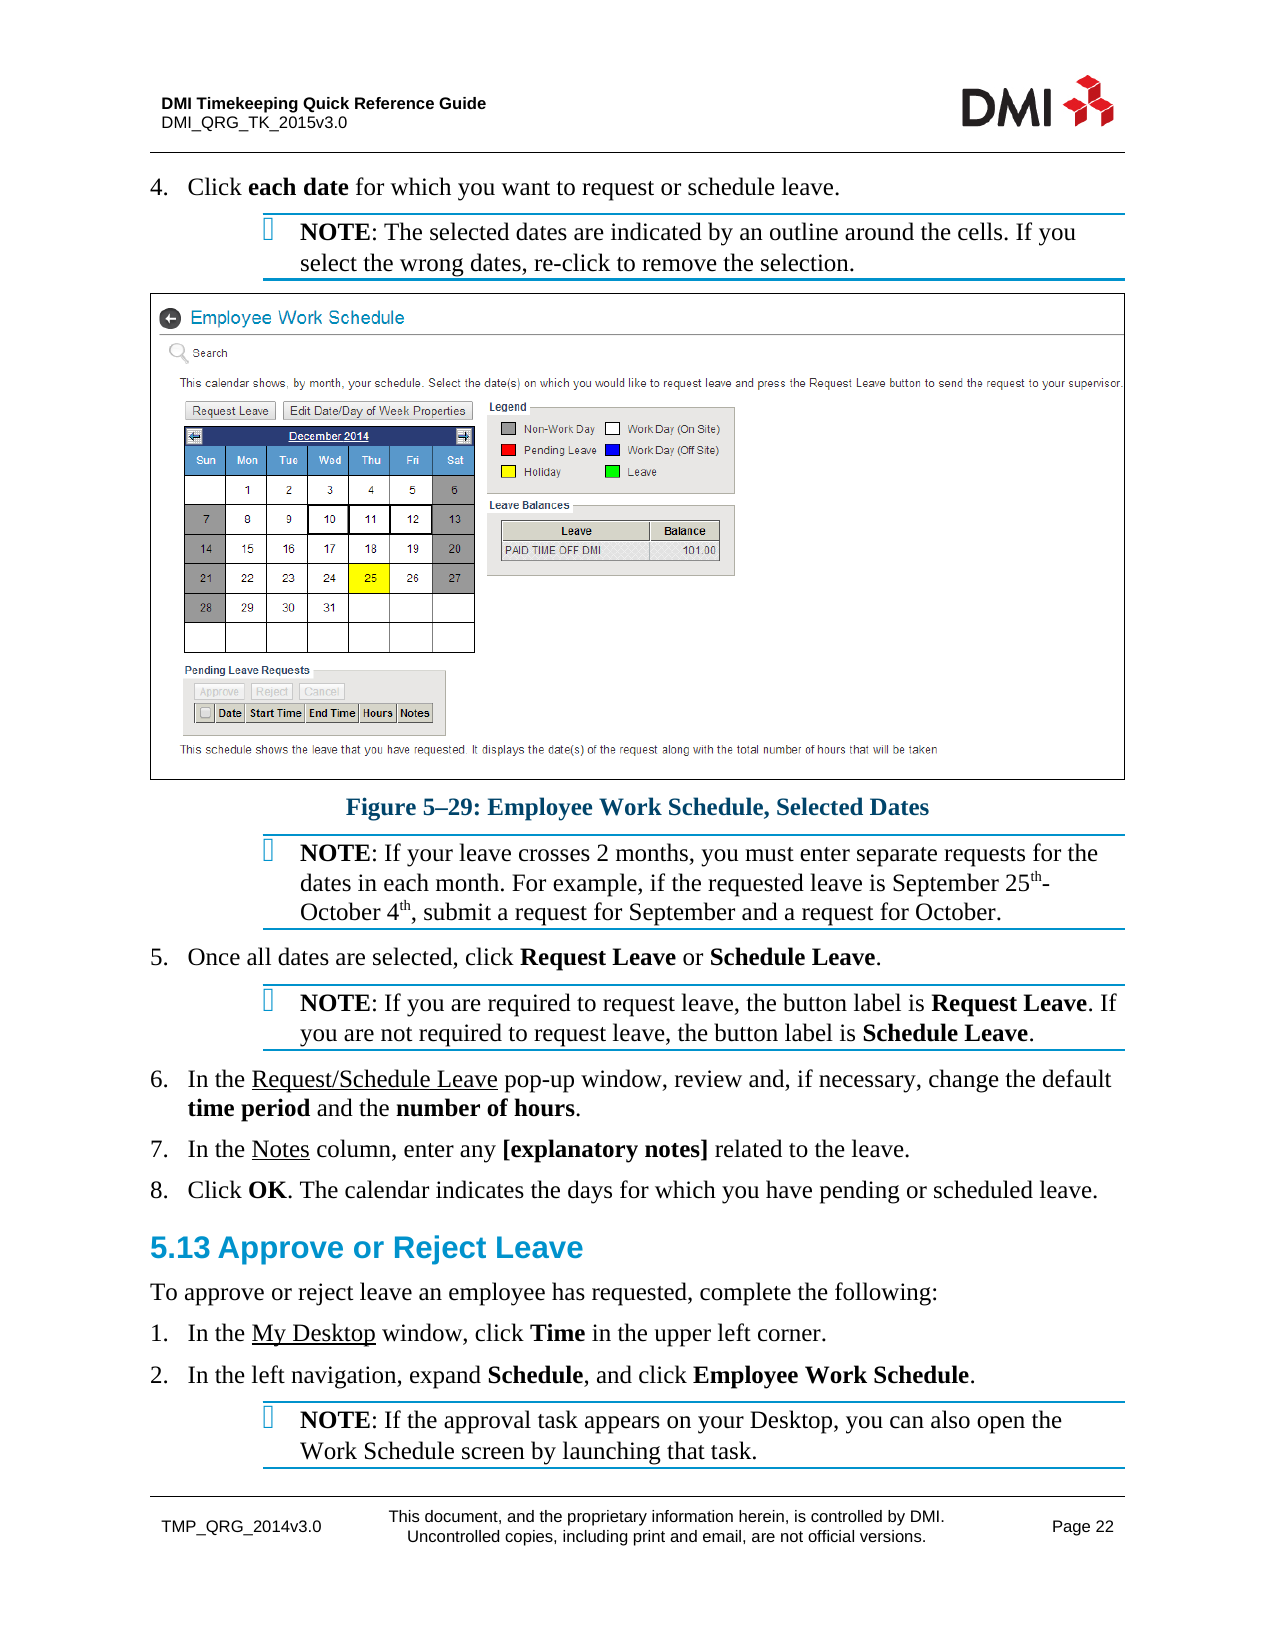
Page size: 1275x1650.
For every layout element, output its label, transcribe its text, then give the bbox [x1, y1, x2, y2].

text Once all dates are selected, click Request Leave or Schedule Leave. [150, 942, 1125, 971]
text In the Notes column, enter any [explanatory notes] related to the leave. [150, 1134, 1125, 1163]
text NOTE: The selected dates are indicated by an outline around the cells. If you select the wrong dates, re-click to remove the selection. [262, 214, 1125, 281]
text Click each date for which you want to request or schedule leave. [150, 172, 1125, 201]
text In the left navigation, expand Schedule, and click Employee Work Schedule. [150, 1360, 1125, 1388]
subtitle Approve or Reject Leave [150, 1229, 1125, 1265]
list In the My Desktop window, click Time in the upper left corner. [150, 1318, 1125, 1347]
text NOTE: If your leave crosses 2 months, you must enter separate requests for the dates in each month. For example, if the requested leave is September 25th-October 4th, submit a request for September and a request for October. [262, 835, 1125, 930]
picture [151, 294, 1124, 779]
text Click OK. The calendar indicates the days for which you have pending or scheduled leave. [150, 1175, 1125, 1204]
picture [962, 75, 1114, 127]
text In the Request/Schedule Leave pop-up window, review and, if necessary, change the default time period and the number of hours. [150, 1064, 1125, 1121]
text NOTE: If the approval task appears on your Desktop, you can also open the Work Schedule screen by launching that task. [262, 1402, 1125, 1469]
text To approve or reject leave an employee has requested, complete the following: [150, 1277, 1125, 1306]
text NOTE: If you are required to request leave, the button label is Request Leave. If you are not required to request leave, the button label is Schedule Leave. [262, 985, 1125, 1051]
